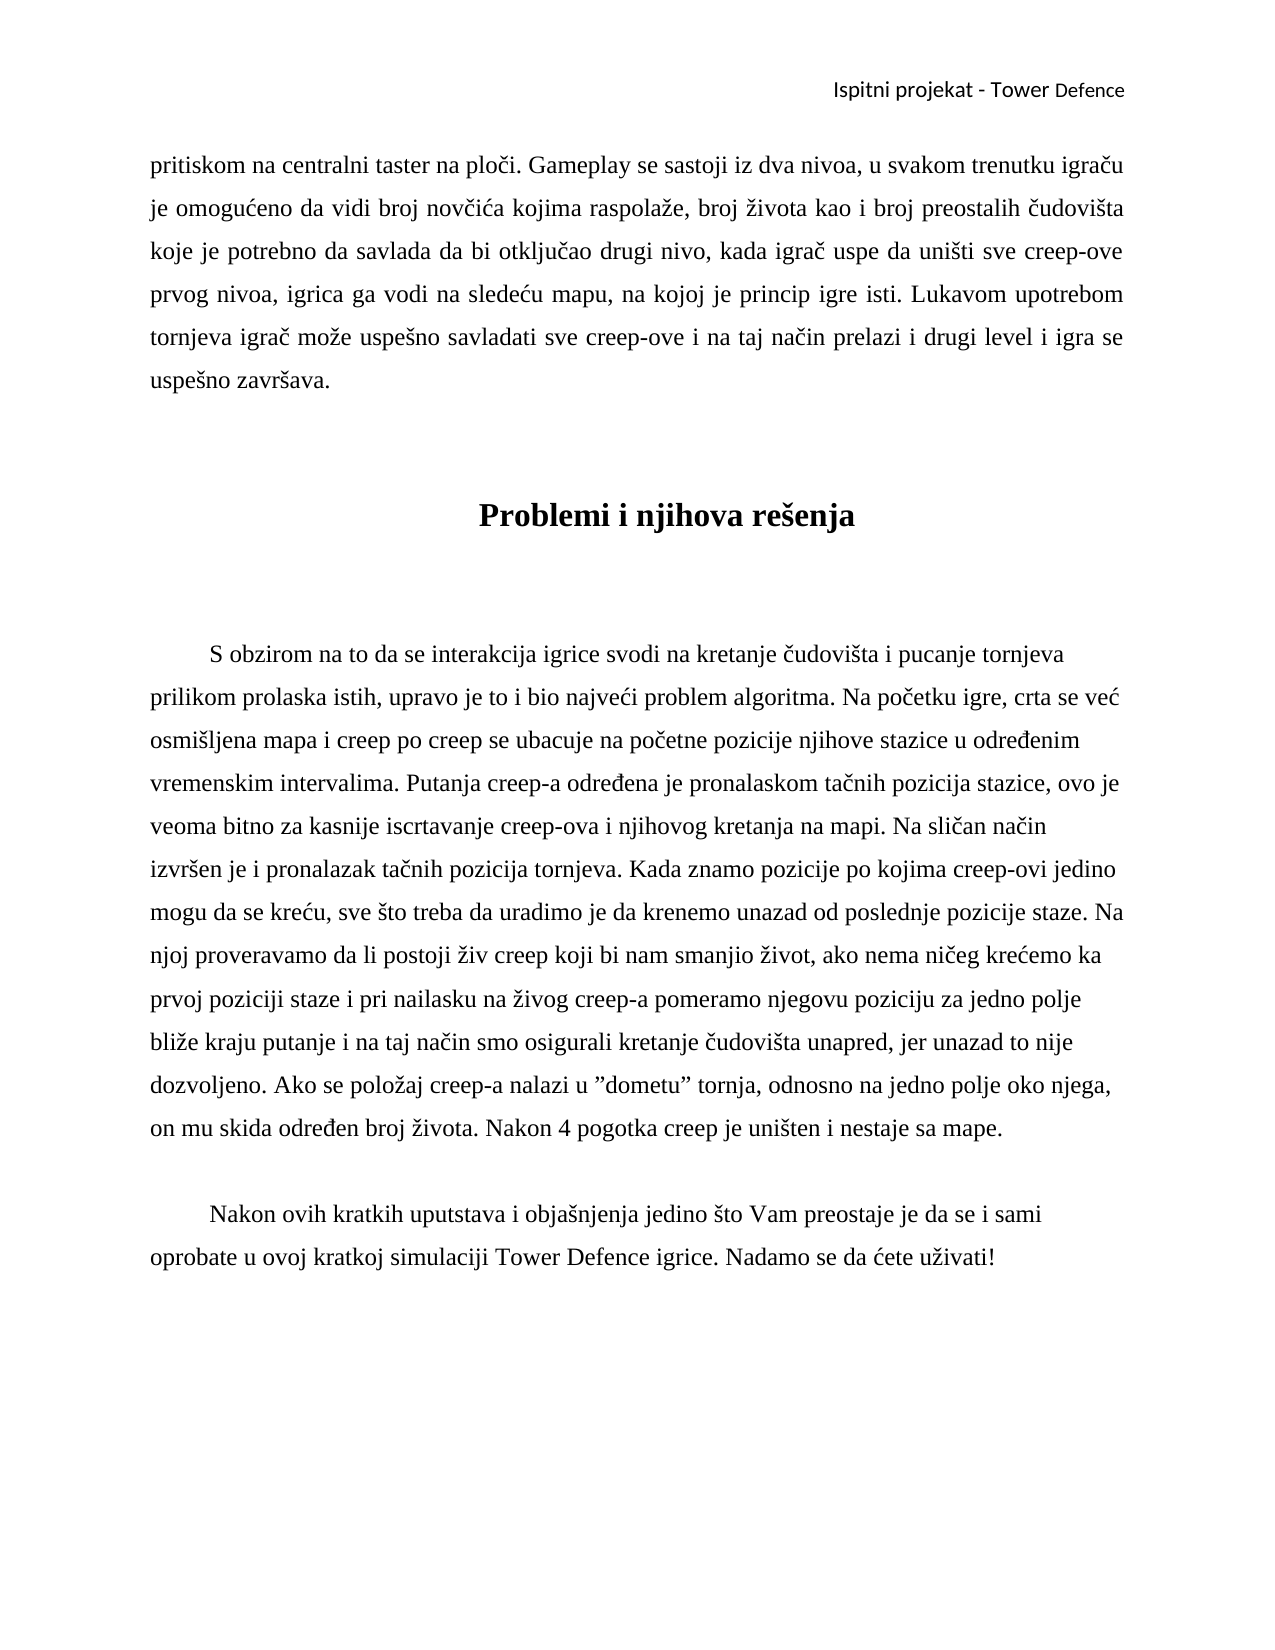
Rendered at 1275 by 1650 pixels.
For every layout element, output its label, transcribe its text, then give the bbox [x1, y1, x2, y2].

text Problemi i njihova rešenja [150, 495, 1125, 533]
text Nakon ovih kratkih uputstava i objašnjenja jedino što Vam preostaje je da se i sami oprobate u ovoj kratkoj simulaciji Tower Defence igrice. Nadamo se da ćete uživati! [150, 1199, 1125, 1271]
text S obzirom na to da se interakcija igrice svodi na kretanje čudovišta i pucanje tornjeva prilikom prolaska istih, upravo je to i bio najveći problem algoritma. Na početku igre, crta se već osmišljena mapa i creep po creep se ubacuje na početne pozicije njihove stazice u određenim vremenskim intervalima. Putanja creep-a određena je pronalaskom tačnih pozicija stazice, ovo je veoma bitno za kasnije iscrtavanje creep-ova i njihovog kretanja na mapi. Na sličan način izvršen je i pronalazak tačnih pozicija tornjeva. Kada znamo pozicije po kojima creep-ovi jedino mogu da se kreću, sve što treba da uradimo je da krenemo unazad od poslednje pozicije staze. Na njoj proveravamo da li postoji živ creep koji bi nam smanjio život, ako nema ničeg krećemo ka prvoj poziciji staze i pri nailasku na živog creep-a pomeramo njegovu poziciju za jedno polje bliže kraju putanje i na taj način smo osigurali kretanje čudovišta unapred, jer unazad to nije dozvoljeno. Ako se položaj creep-a nalazi u ”dometu” tornja, odnosno na jedno polje oko njega, on mu skida određen broj života. Nakon 4 pogotka creep je uništen i nestaje sa mape. [150, 639, 1125, 1142]
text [150, 150, 1125, 394]
